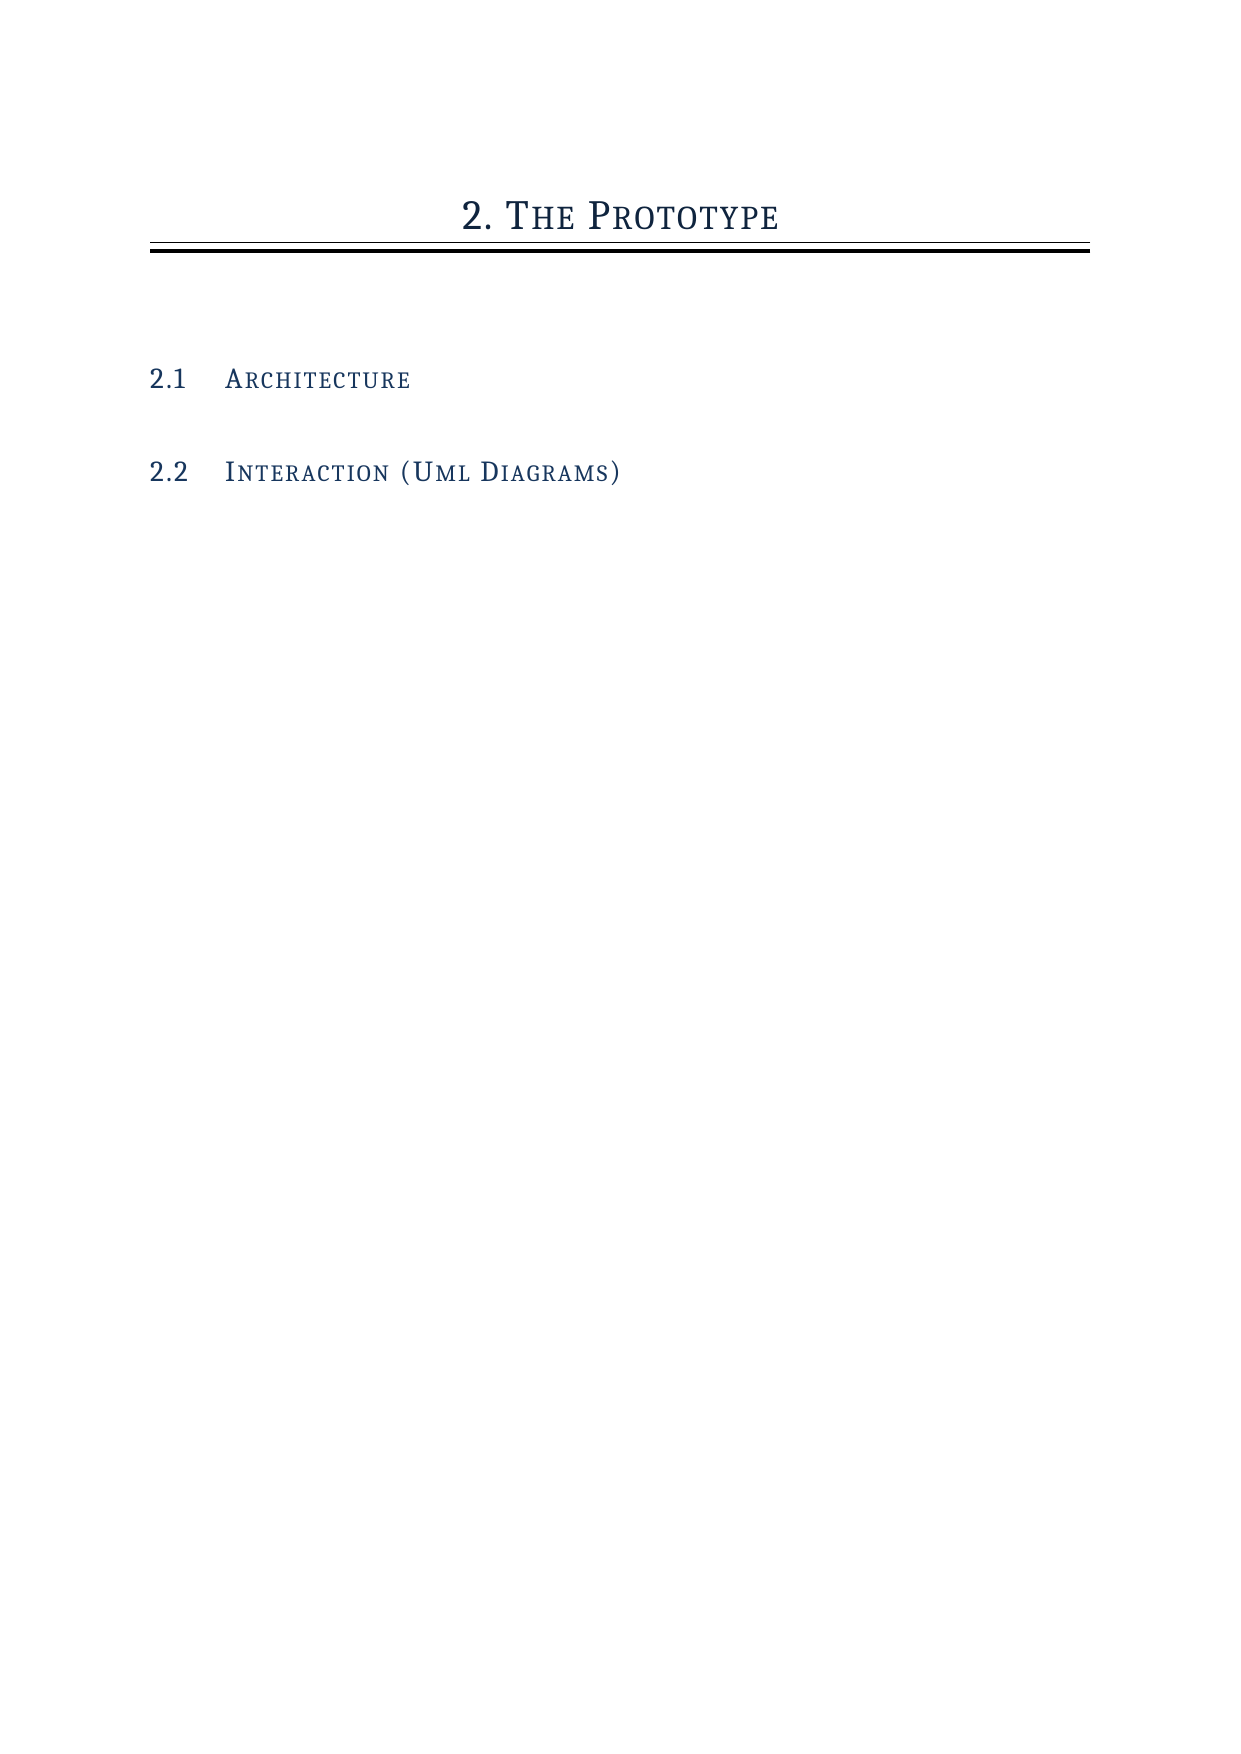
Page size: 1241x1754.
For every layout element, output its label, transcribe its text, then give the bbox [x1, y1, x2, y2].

subtitle 2.2 Interaction (Uml Diagrams) [150, 455, 1090, 488]
subtitle 2. The Prototype [150, 192, 1090, 242]
subtitle 2.1 Architecture [150, 362, 1090, 395]
